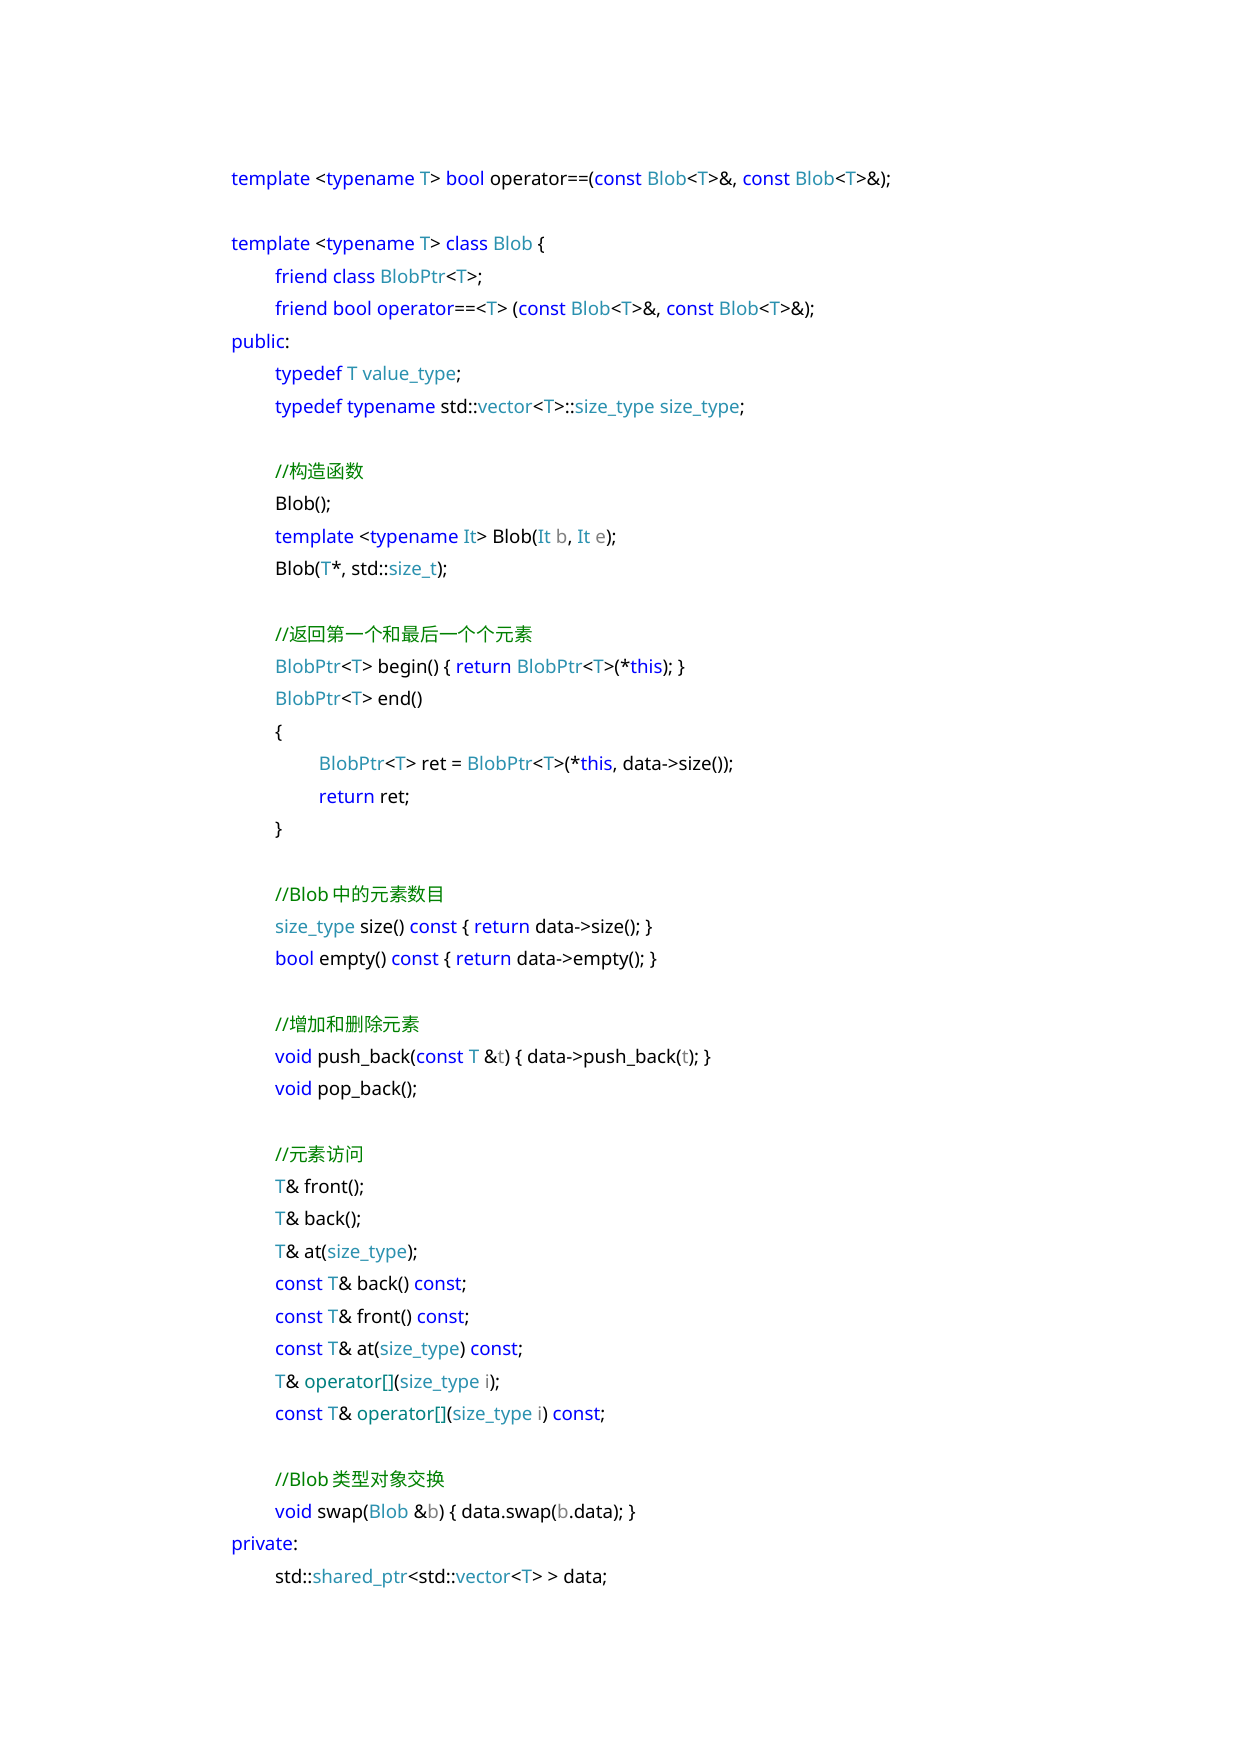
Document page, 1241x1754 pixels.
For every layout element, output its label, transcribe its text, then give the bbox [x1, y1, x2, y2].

text void pop_back(); [231, 1072, 1053, 1104]
text //Blob类型对象交换 [231, 1462, 1053, 1494]
text template <typename It> Blob(It b, It e); [231, 519, 1053, 552]
text T& front(); [231, 1169, 1053, 1202]
text //增加和删除元素 [231, 1007, 1053, 1039]
text //返回第一个和最后一个个元素 [231, 617, 1053, 649]
text Blob(T*, std::size_t); [231, 552, 1053, 584]
text friend class BlobPtr<T>; [231, 259, 1053, 292]
text const T& at(size_type) const; [231, 1332, 1053, 1364]
text void swap(Blob &b) { data.swap(b.data); } [231, 1494, 1053, 1527]
text private: [231, 1527, 1053, 1559]
text return ret; [231, 779, 1053, 812]
text typedef typename std::vector<T>::size_type size_type; [231, 389, 1053, 422]
text BlobPtr<T> begin() { return BlobPtr<T>(*this); } [231, 649, 1053, 682]
text } [231, 812, 1053, 844]
text typedef T value_type; [231, 357, 1053, 389]
text //构造函数 [231, 454, 1053, 487]
text //元素访问 [231, 1137, 1053, 1169]
text Blob(); [231, 487, 1053, 519]
text public: [231, 324, 1053, 357]
text BlobPtr<T> end() [231, 682, 1053, 714]
text T& back(); [231, 1202, 1053, 1234]
text size_type size() const { return data->size(); } [231, 909, 1053, 942]
text std::shared_ptr<std::vector<T> > data; [231, 1559, 1053, 1592]
text { [231, 714, 1053, 747]
text T& operator[](size_type i); [231, 1364, 1053, 1397]
text T& at(size_type); [231, 1234, 1053, 1267]
text BlobPtr<T> ret = BlobPtr<T>(*this, data->size()); [231, 747, 1053, 779]
text //Blob中的元素数目 [231, 877, 1053, 909]
text template <typename T> class Blob { [231, 227, 1053, 259]
text void push_back(const T &t) { data->push_back(t); } [231, 1039, 1053, 1072]
text const T& back() const; [231, 1267, 1053, 1299]
text const T& operator[](size_type i) const; [231, 1397, 1053, 1429]
text friend bool operator==<T> (const Blob<T>&, const Blob<T>&); [231, 292, 1053, 324]
text template <typename T> bool operator==(const Blob<T>&, const Blob<T>&); [231, 162, 1053, 194]
text bool empty() const { return data->empty(); } [231, 942, 1053, 974]
text const T& front() const; [231, 1299, 1053, 1332]
